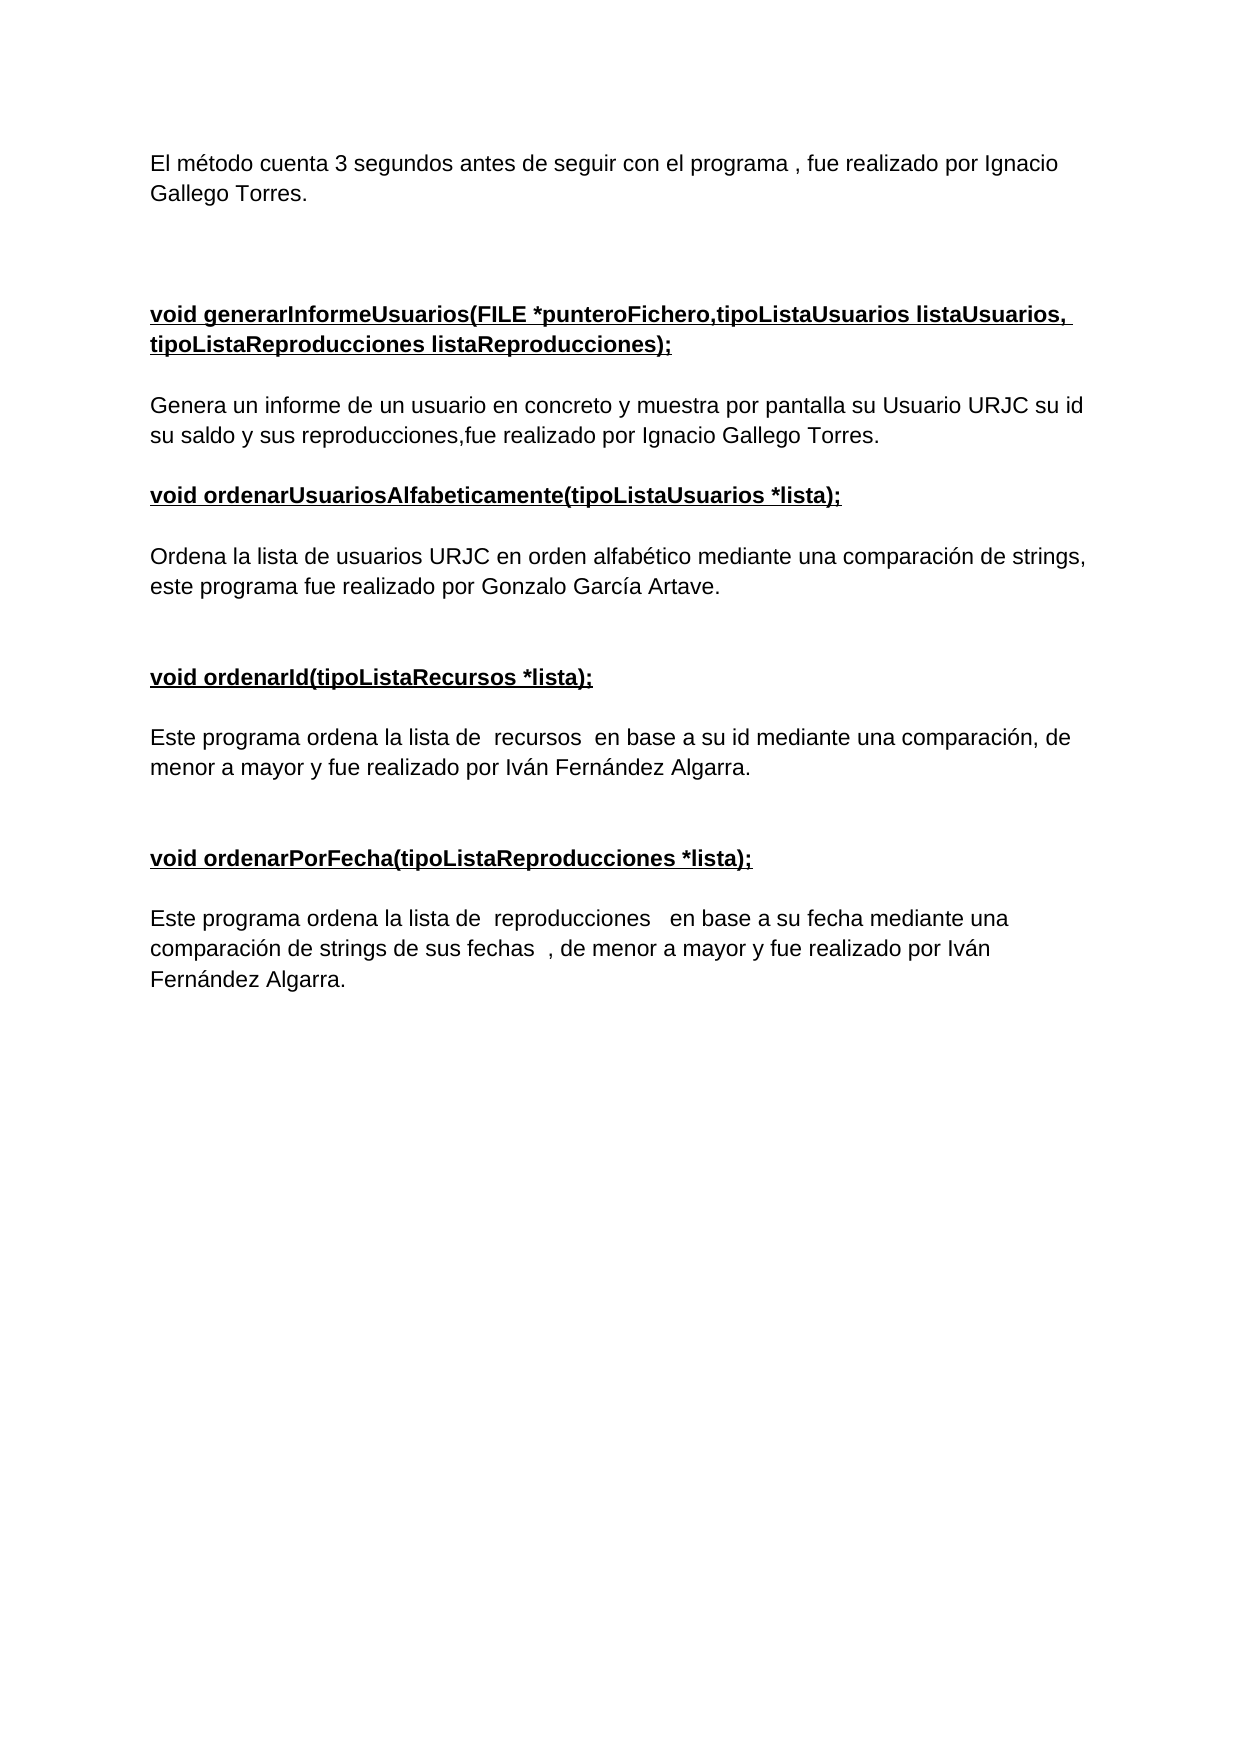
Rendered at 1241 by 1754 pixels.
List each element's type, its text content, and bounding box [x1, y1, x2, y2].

text El método cuenta 3 segundos antes de seguir con el programa , fue realizado por Ignacio Gallego Torres. [150, 150, 1090, 207]
text void generarInformeUsuarios(FILE *punteroFichero,tipoListaUsuarios listaUsuarios, tipoListaReproducciones listaReproducciones); [150, 301, 1090, 358]
text Ordena la lista de usuarios URJC en orden alfabético mediante una comparación de strings, este programa fue realizado por Gonzalo García Artave. [150, 543, 1090, 599]
text Este programa ordena la lista de recursos en base a su id mediante una comparación, de menor a mayor y fue realizado por Iván Fernández Algarra. [150, 724, 1090, 781]
text Este programa ordena la lista de reproducciones en base a su fecha mediante una comparación de strings de sus fechas , de menor a mayor y fue realizado por Iván Fernández Algarra. [150, 905, 1090, 992]
text void ordenarId(tipoListaRecursos *lista); [150, 663, 1090, 690]
text void ordenarUsuariosAlfabeticamente(tipoListaUsuarios *lista); [150, 482, 1090, 509]
text Genera un informe de un usuario en concreto y muestra por pantalla su Usuario URJC su id su saldo y sus reproducciones,fue realizado por Ignacio Gallego Torres. [150, 392, 1090, 448]
text void ordenarPorFecha(tipoListaReproducciones *lista); [150, 845, 1090, 871]
